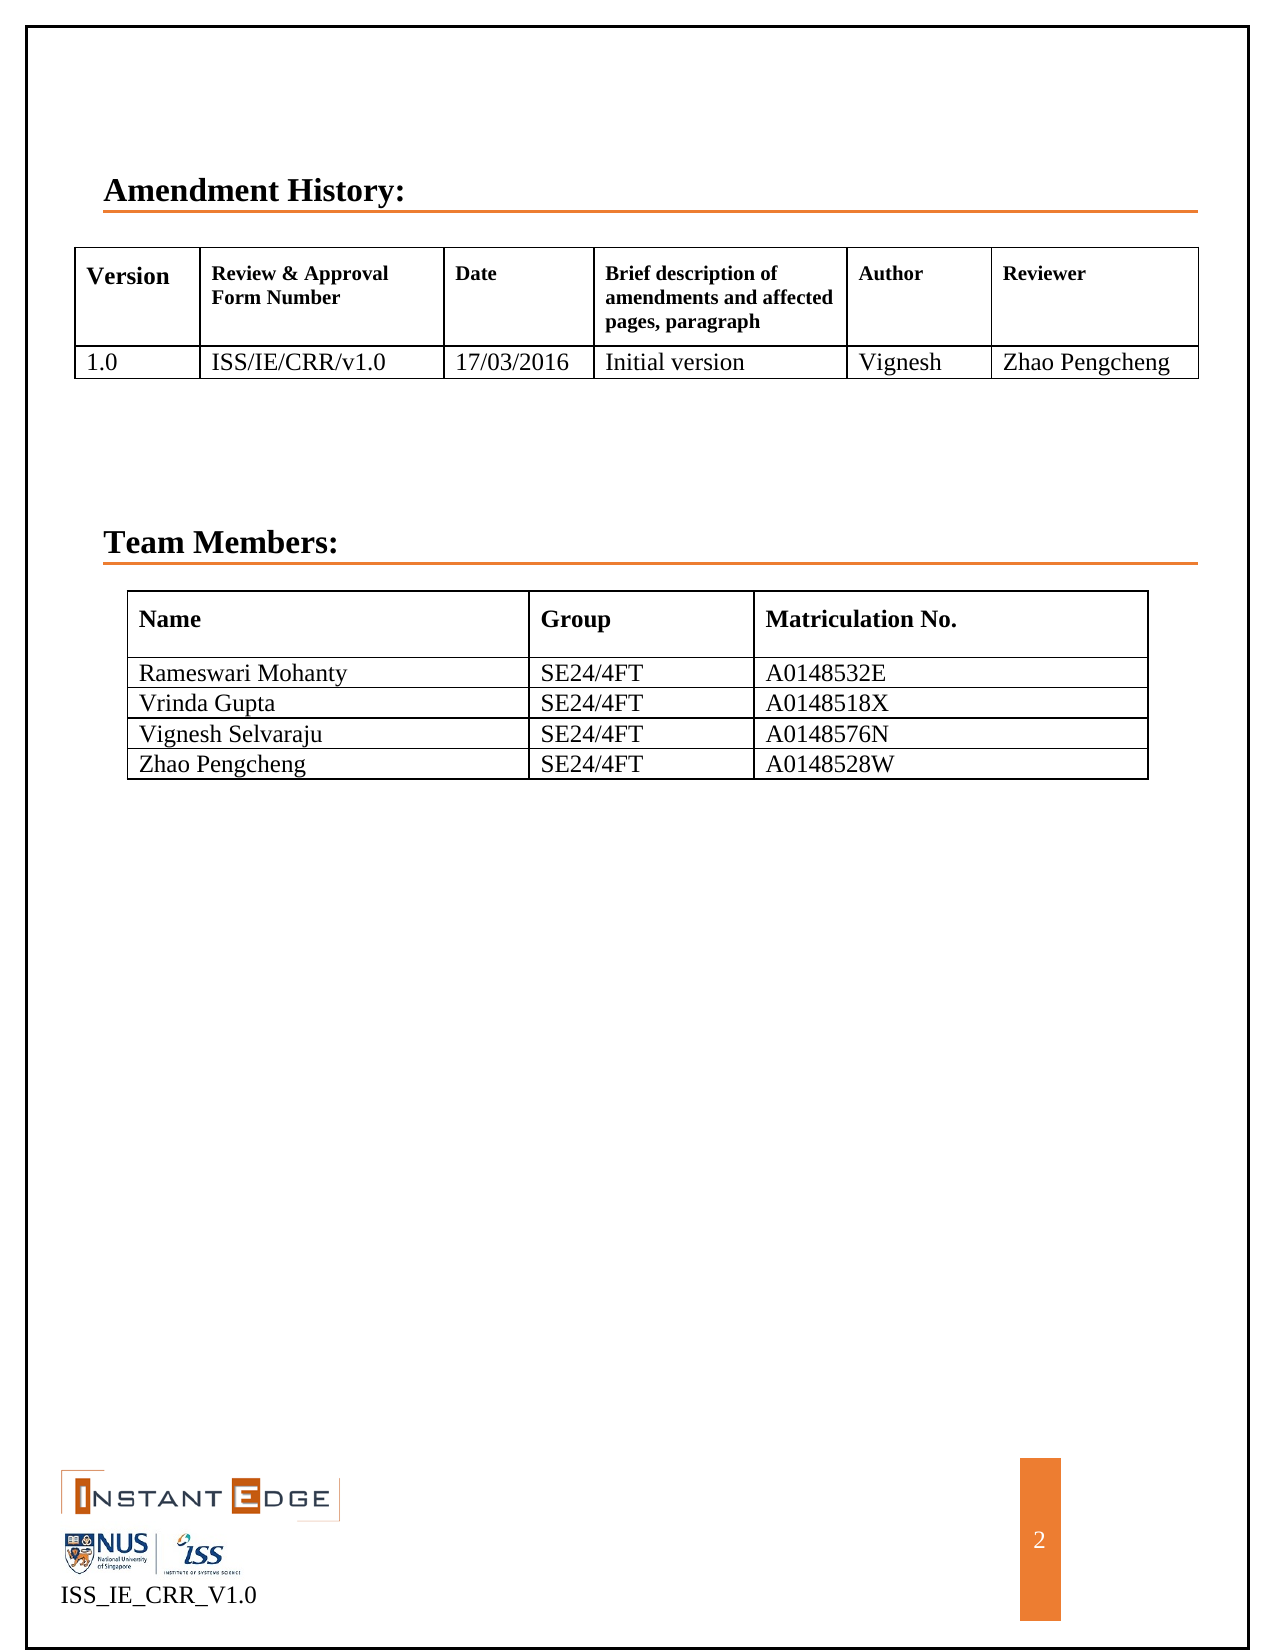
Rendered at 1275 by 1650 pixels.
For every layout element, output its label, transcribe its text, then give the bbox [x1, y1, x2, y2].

table_cell SE24/4FT [530, 719, 753, 747]
text Amendment History: [103, 170, 1162, 208]
table_cell Zhao Pengcheng [128, 749, 528, 778]
table_cell Rameswari Mohanty [128, 658, 528, 687]
table_cell 1.0 [76, 347, 199, 377]
table_cell SE24/4FT [530, 658, 753, 687]
table_cell Vignesh Selvaraju [128, 719, 528, 747]
table_cell SE24/4FT [530, 749, 753, 778]
table_header Reviewer [992, 248, 1198, 345]
table_cell Vignesh [848, 347, 991, 377]
table_cell 17/03/2016 [445, 347, 593, 377]
table_header Name [128, 592, 528, 657]
table_cell A0148528W [755, 749, 1147, 778]
table_cell ISS/IE/CRR/v1.0 [201, 347, 443, 377]
table_header Group [530, 592, 753, 657]
table_header Date [445, 248, 593, 345]
table_cell Vrinda Gupta [128, 688, 528, 717]
table_cell A0148518X [755, 688, 1147, 717]
table_cell A0148532E [755, 658, 1147, 687]
table_header Matriculation No. [755, 592, 1147, 657]
table_header Version [76, 248, 199, 345]
table_cell SE24/4FT [530, 688, 753, 717]
table_header Review & Approval Form Number [201, 248, 443, 345]
table_header Author [848, 248, 991, 345]
picture [60, 1469, 341, 1581]
text Team Members: [103, 523, 1162, 561]
table_cell A0148576N [755, 719, 1147, 747]
table_cell Initial version [595, 347, 846, 377]
table_header Brief description of amendments and affected pages, paragraph [595, 248, 846, 345]
table_cell Zhao Pengcheng [992, 347, 1198, 377]
